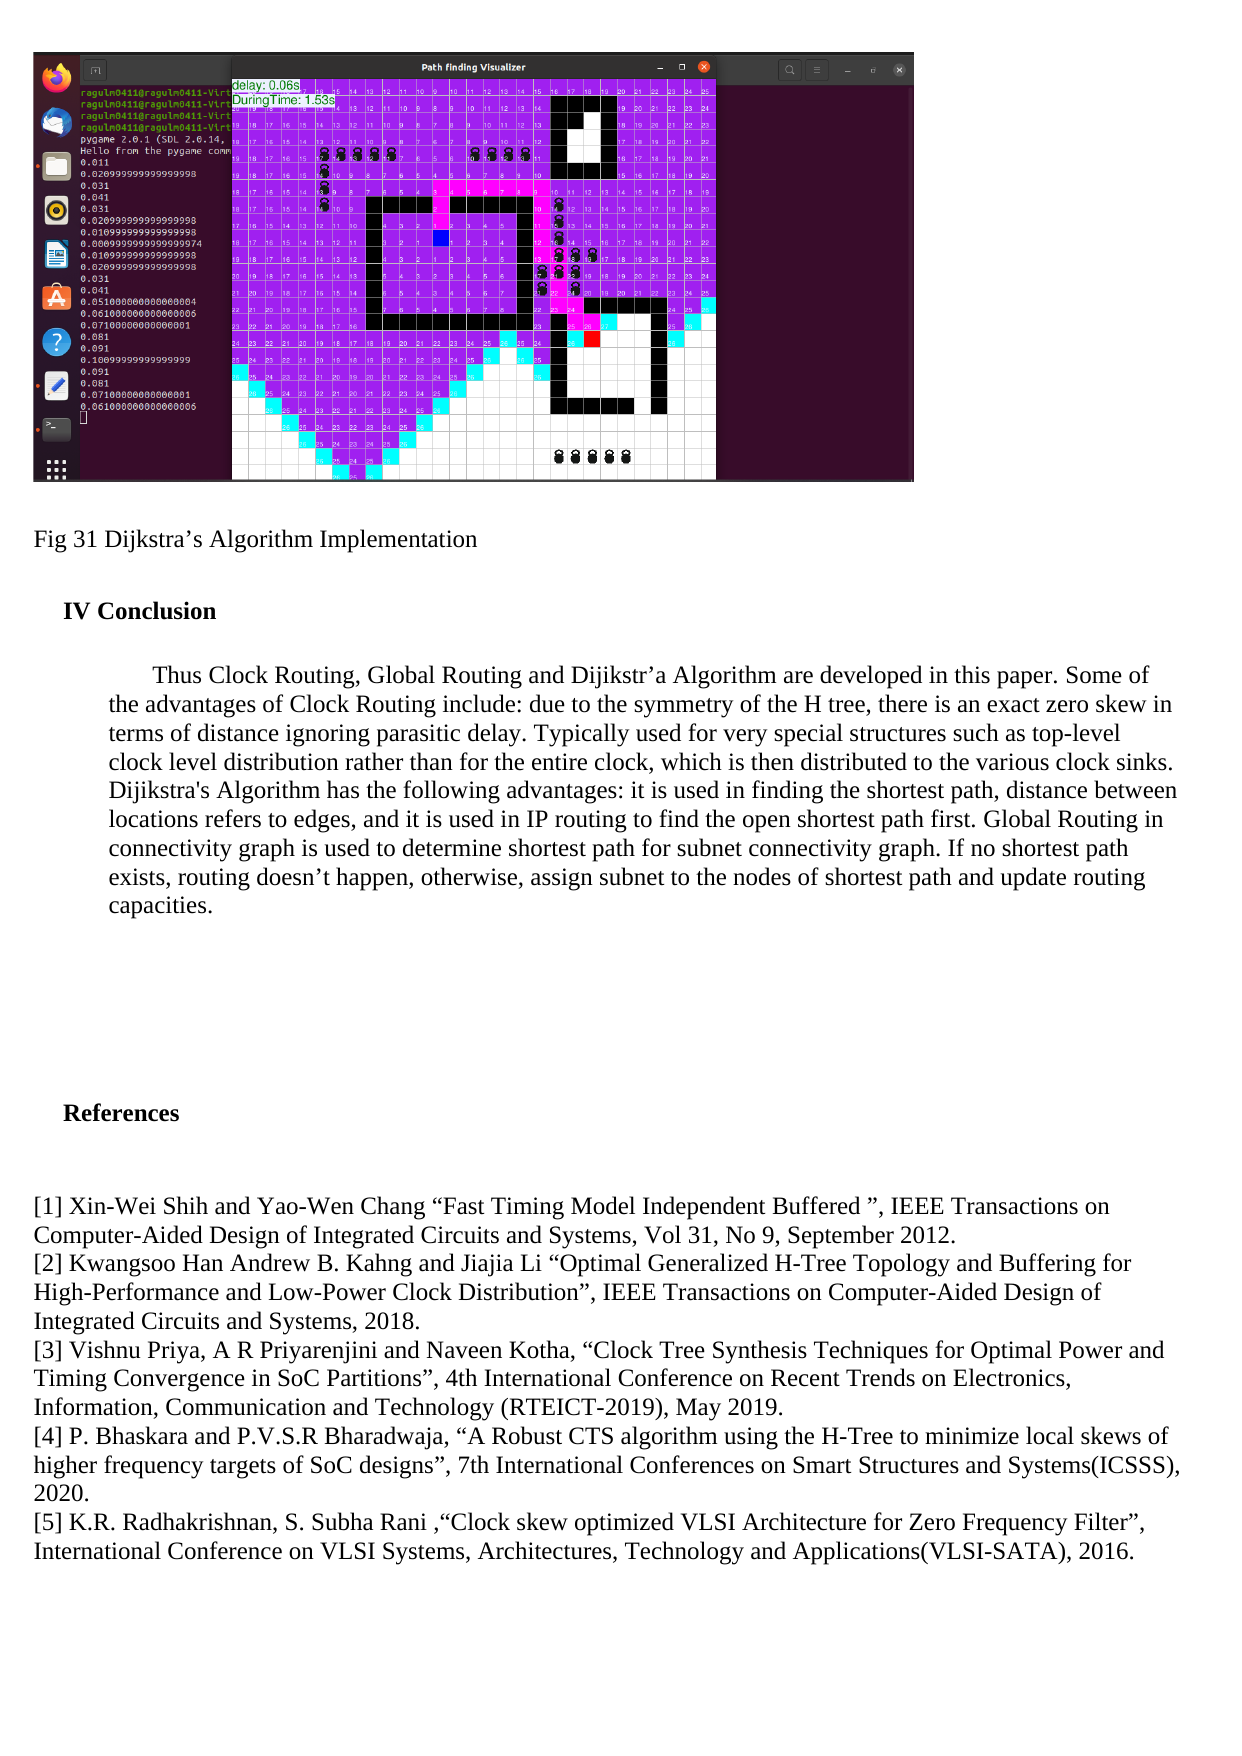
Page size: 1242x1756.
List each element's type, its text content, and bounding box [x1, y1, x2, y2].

text Thus Clock Routing, Global Routing and Dijikstr’a Algorithm are developed in this paper. Some of the advantages of Clock Routing include: due to the symmetry of the H tree, there is an exact zero skew in terms of distance ignoring parasitic delay. Typically used for very special structures such as top-level clock level distribution rather than for the entire clock, which is then distributed to the various clock sinks. Dijikstra's Algorithm has the following advantages: it is used in finding the shortest path, distance between locations refers to edges, and it is used in IP routing to find the open shortest path first. Global Routing in connectivity graph is used to determine shortest path for subnet connectivity graph. If no shortest path exists, routing doesn’t happen, otherwise, assign subnet to the nodes of shortest path and update routing capacities. [108, 660, 1181, 919]
text References [63, 1098, 1181, 1127]
text [2] Kwangsoo Han Andrew B. Kahng and Jiajia Li “Optimal Generalized H-Tree Topology and Buffering for High-Performance and Low-Power Clock Distribution”, IEEE Transactions on Computer-Aided Design of Integrated Circuits and Systems, 2018. [33, 1248, 1181, 1335]
text [5] K.R. Radhakrishnan, S. Subha Rani ,“Clock skew optimized VLSI Architecture for Zero Frequency Filter”, International Conference on VLSI Systems, Architectures, Technology and Applications(VLSI-SATA), 2016. [33, 1507, 1181, 1565]
text IV Conclusion [63, 596, 1181, 625]
text [1] Xin-Wei Shih and Yao-Wen Chang “Fast Timing Model Independent Buffered ”, IEEE Transactions on Computer-Aided Design of Integrated Circuits and Systems, Vol 31, No 9, September 2012. [33, 1191, 1181, 1248]
text Fig 31 Dijkstra’s Algorithm Implementation [33, 524, 1181, 553]
picture [33, 52, 914, 482]
text [3] Vishnu Priya, A R Priyarenjini and Naveen Kotha, “Clock Tree Synthesis Techniques for Optimal Power and Timing Convergence in SoC Partitions”, 4th International Conference on Recent Trends on Electronics, Information, Communication and Technology (RTEICT-2019), May 2019. [33, 1335, 1181, 1421]
text [4] P. Bhaskara and P.V.S.R Bharadwaja, “A Robust CTS algorithm using the H-Tree to minimize local skews of higher frequency targets of SoC designs”, 7th International Conferences on Smart Structures and Systems(ICSSS), 2020. [33, 1421, 1181, 1507]
